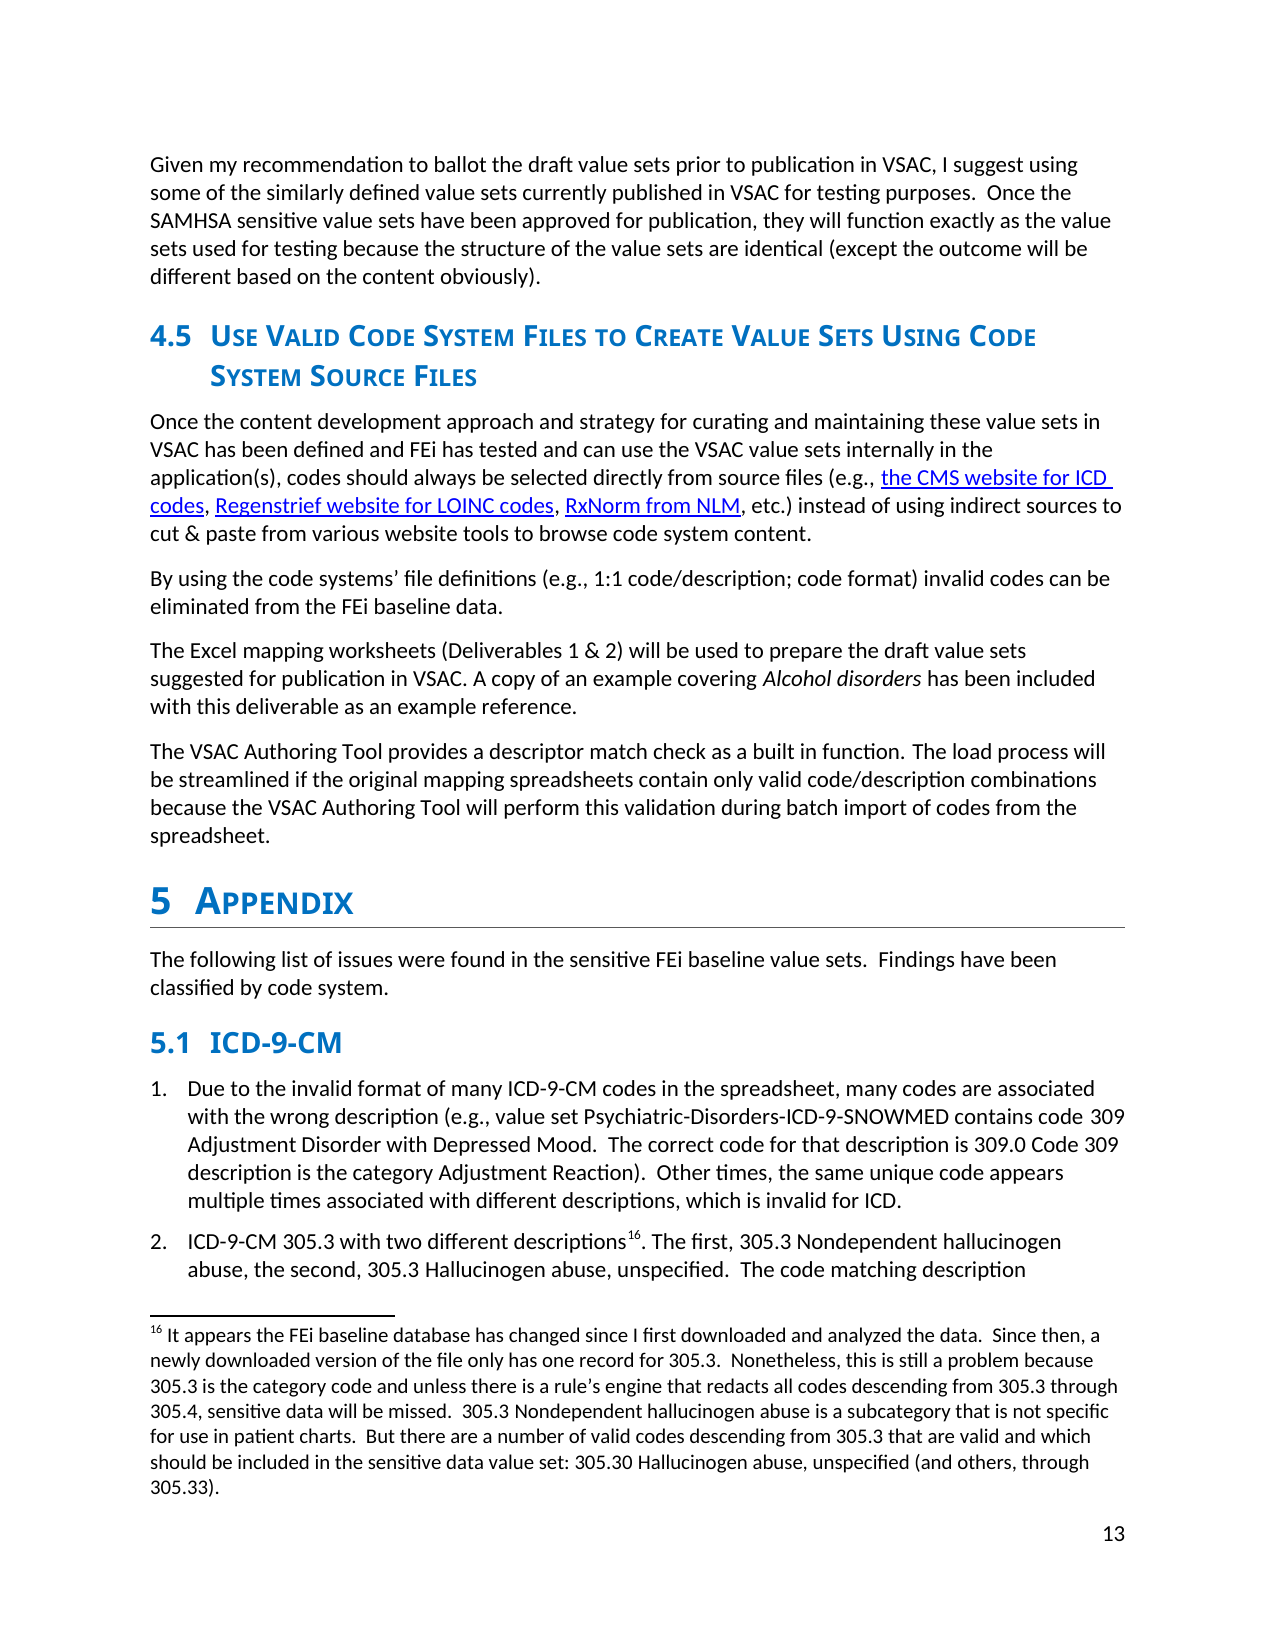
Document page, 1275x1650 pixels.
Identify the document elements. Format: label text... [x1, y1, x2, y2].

text By using the code systems’ file definitions (e.g., 1:1 code/description; code format) invalid codes can be eliminated from the FEi baseline data. [150, 564, 1125, 620]
title The following list of issues were found in the sensitive FEi baseline value sets. Findings have been classified by code system. [150, 945, 1125, 1001]
text Once the content development approach and strategy for curating and maintaining these value sets in VSAC has been defined and FEi has tested and can use the VSAC value sets internally in the application(s), codes should always be selected directly from source files (e.g., the CMS website for ICD codes, Regenstrief website for LOINC codes, RxNorm from NLM, etc.) instead of using indirect sources to cut & paste from various website tools to browse code system content. [150, 407, 1125, 547]
subtitle ICD-9-CM [150, 1022, 1125, 1062]
text Given my recommendation to ballot the draft value sets prior to publication in VSAC, I suggest using some of the similarly defined value sets currently published in VSAC for testing purposes. Once the SAMHSA sensitive value sets have been approved for publication, they will function exactly as the value sets used for testing because the structure of the value sets are identical (except the outcome will be different based on the content obviously). [150, 150, 1125, 290]
list Due to the invalid format of many ICD-9-CM codes in the spreadsheet, many codes are associated with the wrong description (e.g., value set Psychiatric-Disorders-ICD-9-SNOWMED contains code 309 Adjustment Disorder with Depressed Mood. The correct code for that description is 309.0 Code 309 description is the category Adjustment Reaction). Other times, the same unique code appears multiple times associated with different descriptions, which is invalid for ICD. [150, 1074, 1125, 1214]
text The Excel mapping worksheets (Deliverables 1 & 2) will be used to prepare the draft value sets suggested for publication in VSAC. A copy of an example covering Alcohol disorders has been included with this deliverable as an example reference. [150, 636, 1125, 721]
subtitle Use Valid Code System Files to Create Value Sets Using Code System Source Files [150, 315, 1125, 394]
subtitle Appendix [150, 874, 1125, 927]
text The VSAC Authoring Tool provides a descriptor match check as a built in function. The load process will be streamlined if the original mapping spreadsheets contain only valid code/description combinations because the VSAC Authoring Tool will perform this validation during batch import of codes from the spreadsheet. [150, 737, 1125, 849]
